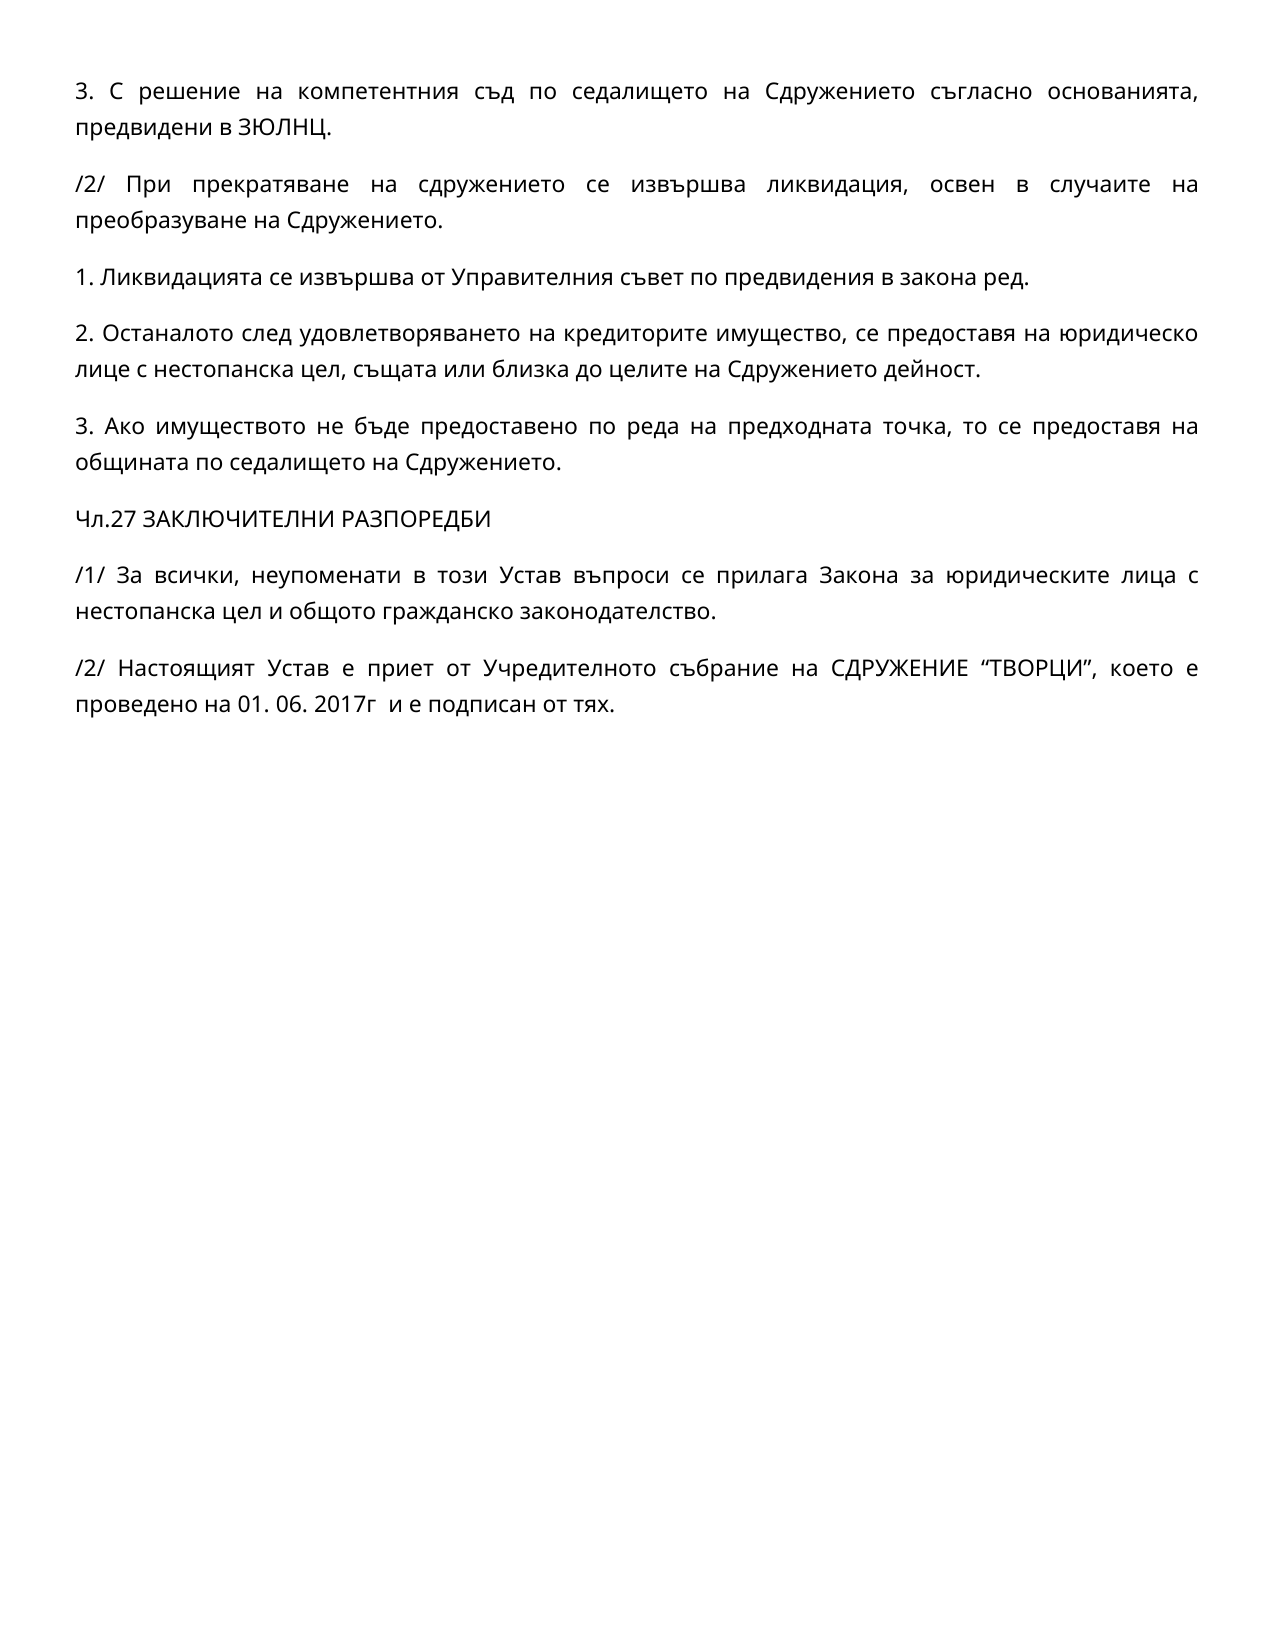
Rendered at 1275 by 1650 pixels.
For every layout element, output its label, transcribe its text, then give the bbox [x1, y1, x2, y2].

text 1. Ликвидацията се извършва от Управителния съвет по предвидения в закона ред. [75, 260, 1200, 292]
text /2/ При прекратяване на сдружението се извършва ликвидация, освен в случаите на преобразуване на Сдружението. [75, 168, 1200, 235]
text 3. Ако имуществото не бъде предоставено по реда на предходната точка, то се предоставя на общината по седалището на Сдружението. [75, 410, 1200, 477]
text 2. Останалото след удовлетворяването на кредиторите имущество, се предоставя на юридическо лице с нестопанска цел, същата или близка до целите на Сдружението дейност. [75, 317, 1200, 384]
text /2/ Настоящият Устав е приет от Учредителното събрание на СДРУЖЕНИЕ “ТВОРЦИ”, което е проведено на 01. 06. 2017г и е подписан от тях. [75, 652, 1200, 719]
text 3. С решение на компетентния съд по седалището на Сдружението съгласно основанията, предвидени в ЗЮЛНЦ. [75, 75, 1200, 142]
text /1/ За всички, неупоменати в този Устав въпроси се прилага Закона за юридическите лица с нестопанска цел и общото гражданско законодателство. [75, 559, 1200, 627]
text Чл.27 ЗАКЛЮЧИТЕЛНИ РАЗПОРЕДБИ [75, 503, 1200, 534]
